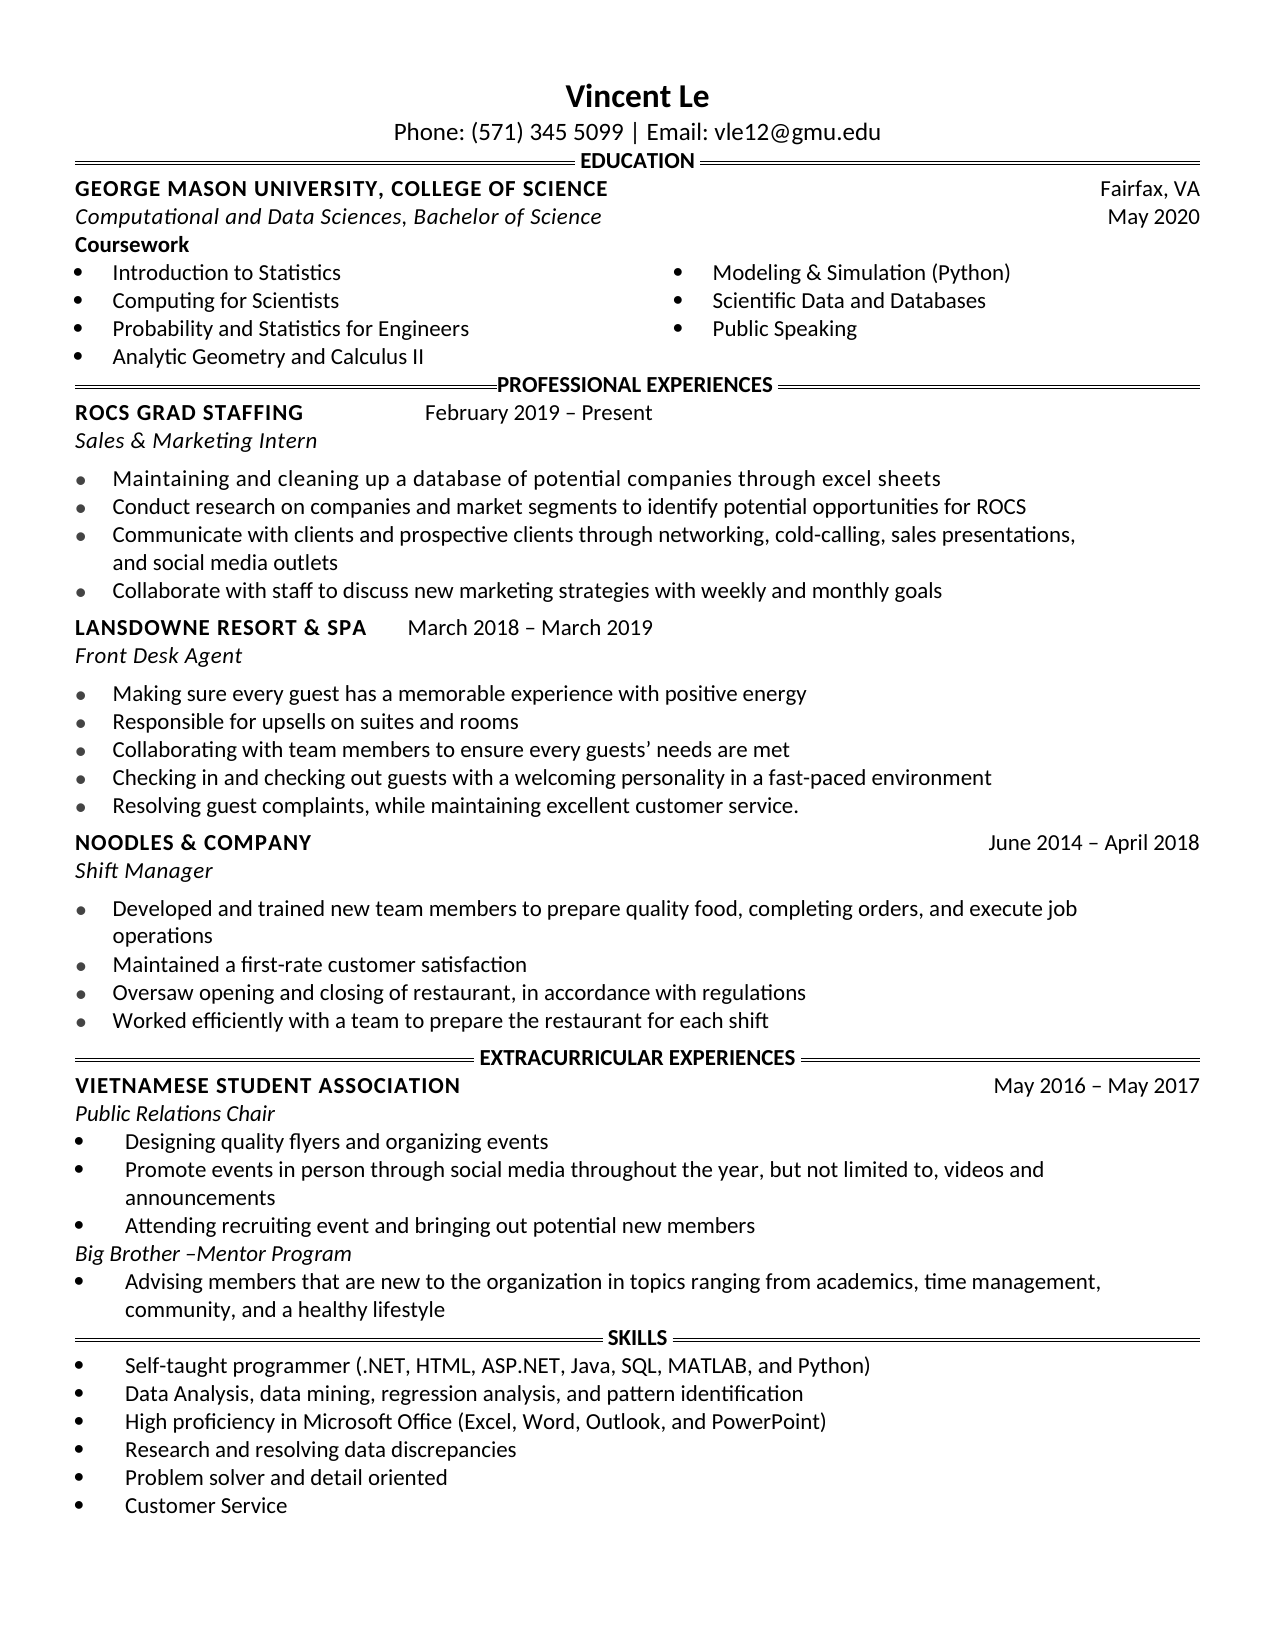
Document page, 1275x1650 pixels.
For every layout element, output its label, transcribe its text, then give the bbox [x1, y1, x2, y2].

list Responsible for upsells on suites and rooms [75, 707, 1117, 735]
subtitle EXTRACURRICULAR EXPERIENCES [75, 1043, 1200, 1071]
list Probability and Statistics for Engineers [74, 314, 600, 342]
text Vietnamese student association May 2016 – May 2017 [75, 1071, 1200, 1099]
list Developed and trained new team members to prepare quality food, completing orders, and execute job operations [75, 894, 1117, 950]
subtitle PROFESSIONAL EXPERIENCES [75, 370, 1200, 398]
list Scientific Data and Databases [674, 286, 1200, 314]
list Advising members that are new to the organization in topics ranging from academics, time management, community, and a healthy lifestyle [75, 1267, 1200, 1323]
list Making sure every guest has a memorable experience with positive energy [75, 679, 1117, 707]
list Promote events in person through social media throughout the year, but not limited to, videos and announcements [75, 1155, 1200, 1211]
list Computing for Scientists [74, 286, 600, 314]
list Modeling & Simulation (Python) [674, 258, 1200, 286]
list Maintaining and cleaning up a database of potential companies through excel sheets [75, 464, 1117, 492]
list Oversaw opening and closing of restaurant, in accordance with regulations [75, 978, 1117, 1006]
text Computational and Data Sciences, Bachelor of Science May 2020 [75, 202, 1200, 230]
title Vincent Le [75, 75, 1200, 116]
subtitle EDUCATION [75, 146, 1200, 174]
text Lansdowne Resort & SPa March 2018 – March 2019 [75, 613, 1200, 641]
list Customer Service [75, 1491, 1200, 1519]
text ROCS Grad Staffing February 2019 – Present [75, 398, 1200, 426]
text George Mason university, COllege of science Fairfax, VA [75, 174, 1200, 202]
list Problem solver and detail oriented [75, 1463, 1200, 1491]
text Noodles & Company June 2014 – April 2018 [75, 828, 1200, 856]
text Big Brother –Mentor Program [75, 1239, 1200, 1267]
list Self-taught programmer (.NET, HTML, ASP.NET, Java, SQL, MATLAB, and Python) [75, 1351, 1200, 1379]
list High proficiency in Microsoft Office (Excel, Word, Outlook, and PowerPoint) [75, 1407, 1200, 1435]
text Front Desk Agent [75, 641, 1117, 669]
subtitle SKILLS [75, 1323, 1200, 1351]
list Conduct research on companies and market segments to identify potential opportunities for ROCS [75, 492, 1117, 520]
list Maintained a first-rate customer satisfaction [75, 950, 1117, 978]
list Analytic Geometry and Calculus II [74, 342, 600, 370]
list Checking in and checking out guests with a welcoming personality in a fast-paced environment [75, 763, 1117, 791]
list Data Analysis, data mining, regression analysis, and pattern identification [75, 1379, 1200, 1407]
list Resolving guest complaints, while maintaining excellent customer service. [75, 791, 1117, 819]
list Worked efficiently with a team to prepare the restaurant for each shift [75, 1006, 1117, 1034]
list Introduction to Statistics [74, 258, 600, 286]
text Phone: (571) 345 5099 | Email: vle12@gmu.edu [75, 116, 1200, 146]
text Sales & Marketing Intern [75, 426, 1117, 454]
list Communicate with clients and prospective clients through networking, cold-calling, sales presentations, and social media outlets [75, 520, 1117, 576]
list Collaborating with team members to ensure every guests’ needs are met [75, 735, 1117, 763]
list Research and resolving data discrepancies [75, 1435, 1200, 1463]
text Shift Manager [75, 856, 1200, 884]
list Attending recruiting event and bringing out potential new members [75, 1211, 1200, 1239]
text Coursework [75, 230, 1200, 258]
list Designing quality flyers and organizing events [75, 1127, 1200, 1155]
text Public Relations Chair [75, 1099, 1200, 1127]
list Collaborate with staff to discuss new marketing strategies with weekly and monthly goals [75, 576, 1117, 604]
list Public Speaking [674, 314, 1200, 342]
